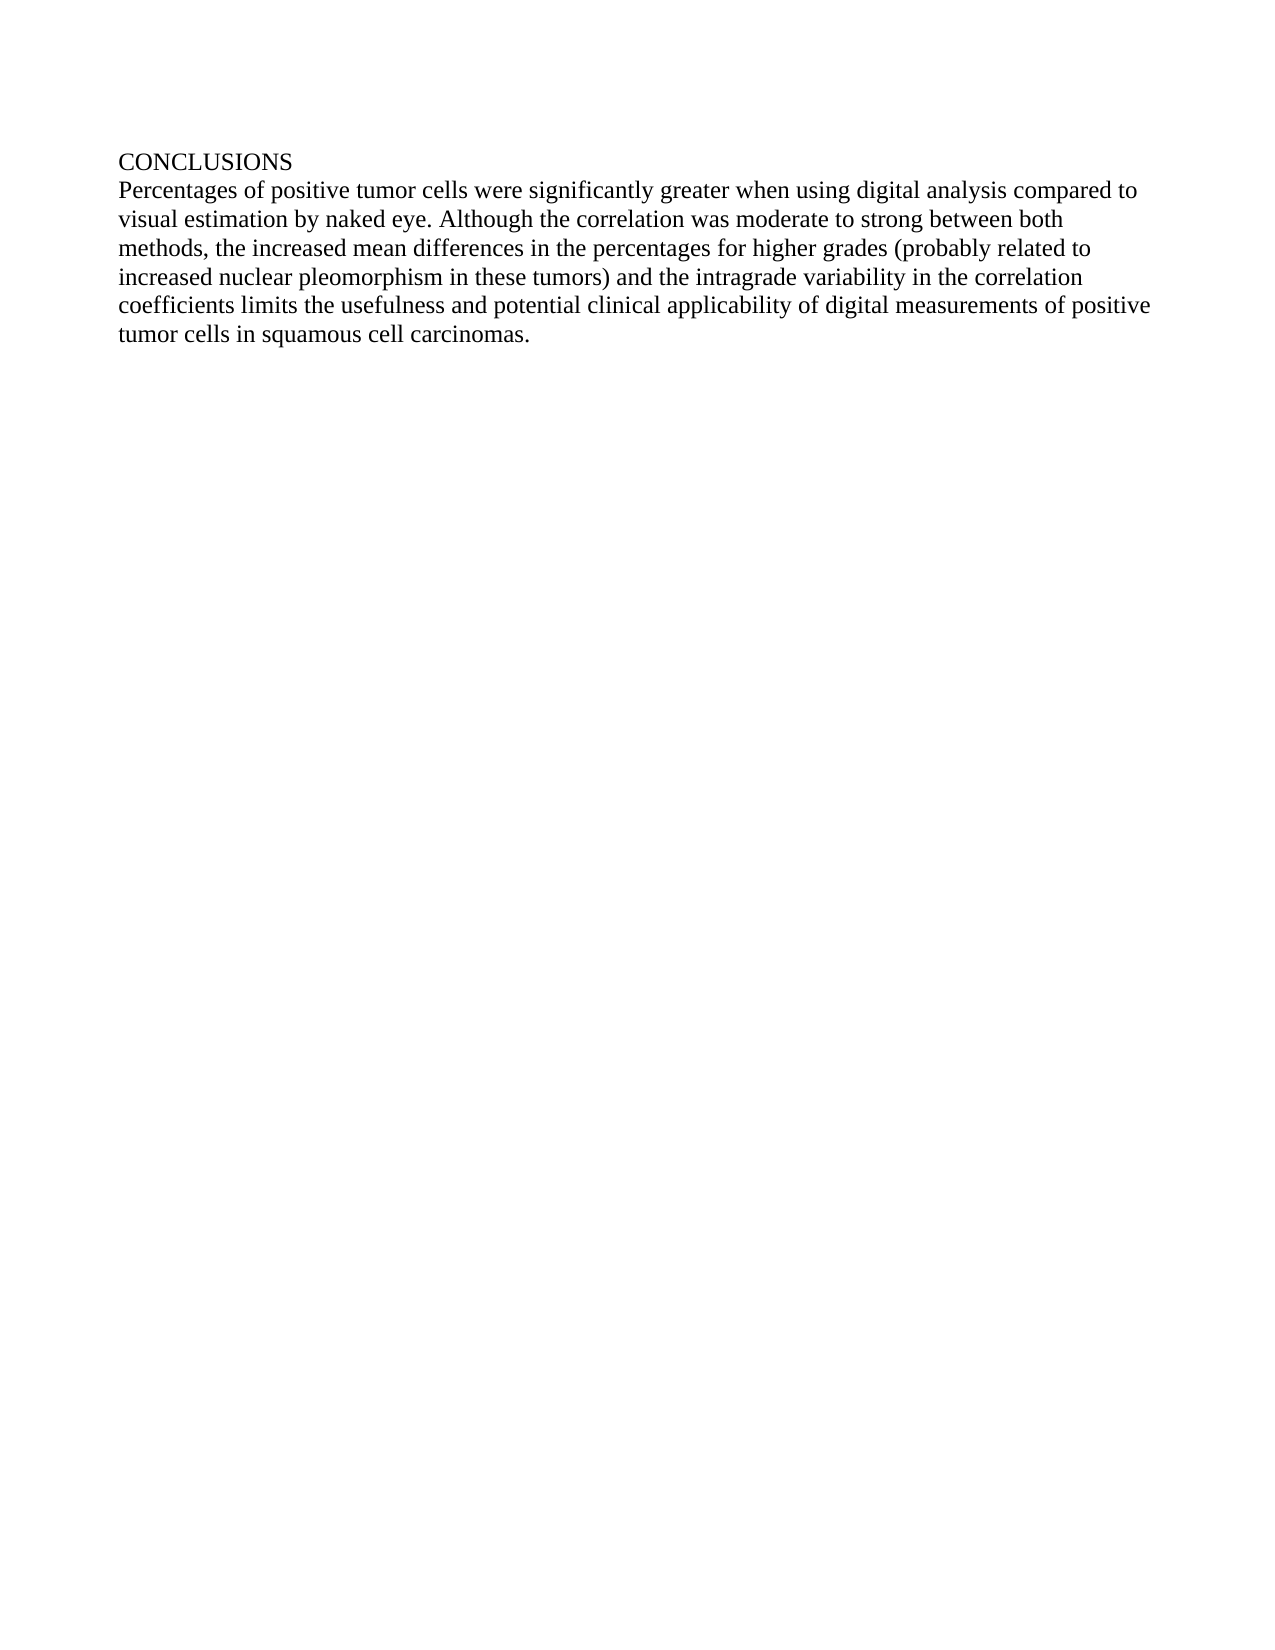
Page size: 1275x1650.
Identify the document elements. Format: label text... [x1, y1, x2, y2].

text Percentages of positive tumor cells were significantly greater when using digital analysis compared to visual estimation by naked eye. Although the correlation was moderate to strong between both methods, the increased mean differences in the percentages for higher grades (probably related to increased nuclear pleomorphism in these tumors) and the intragrade variability in the correlation coefficients limits the usefulness and potential clinical applicability of digital measurements of positive tumor cells in squamous cell carcinomas. [118, 176, 1157, 348]
text CONCLUSIONS [118, 147, 1157, 176]
